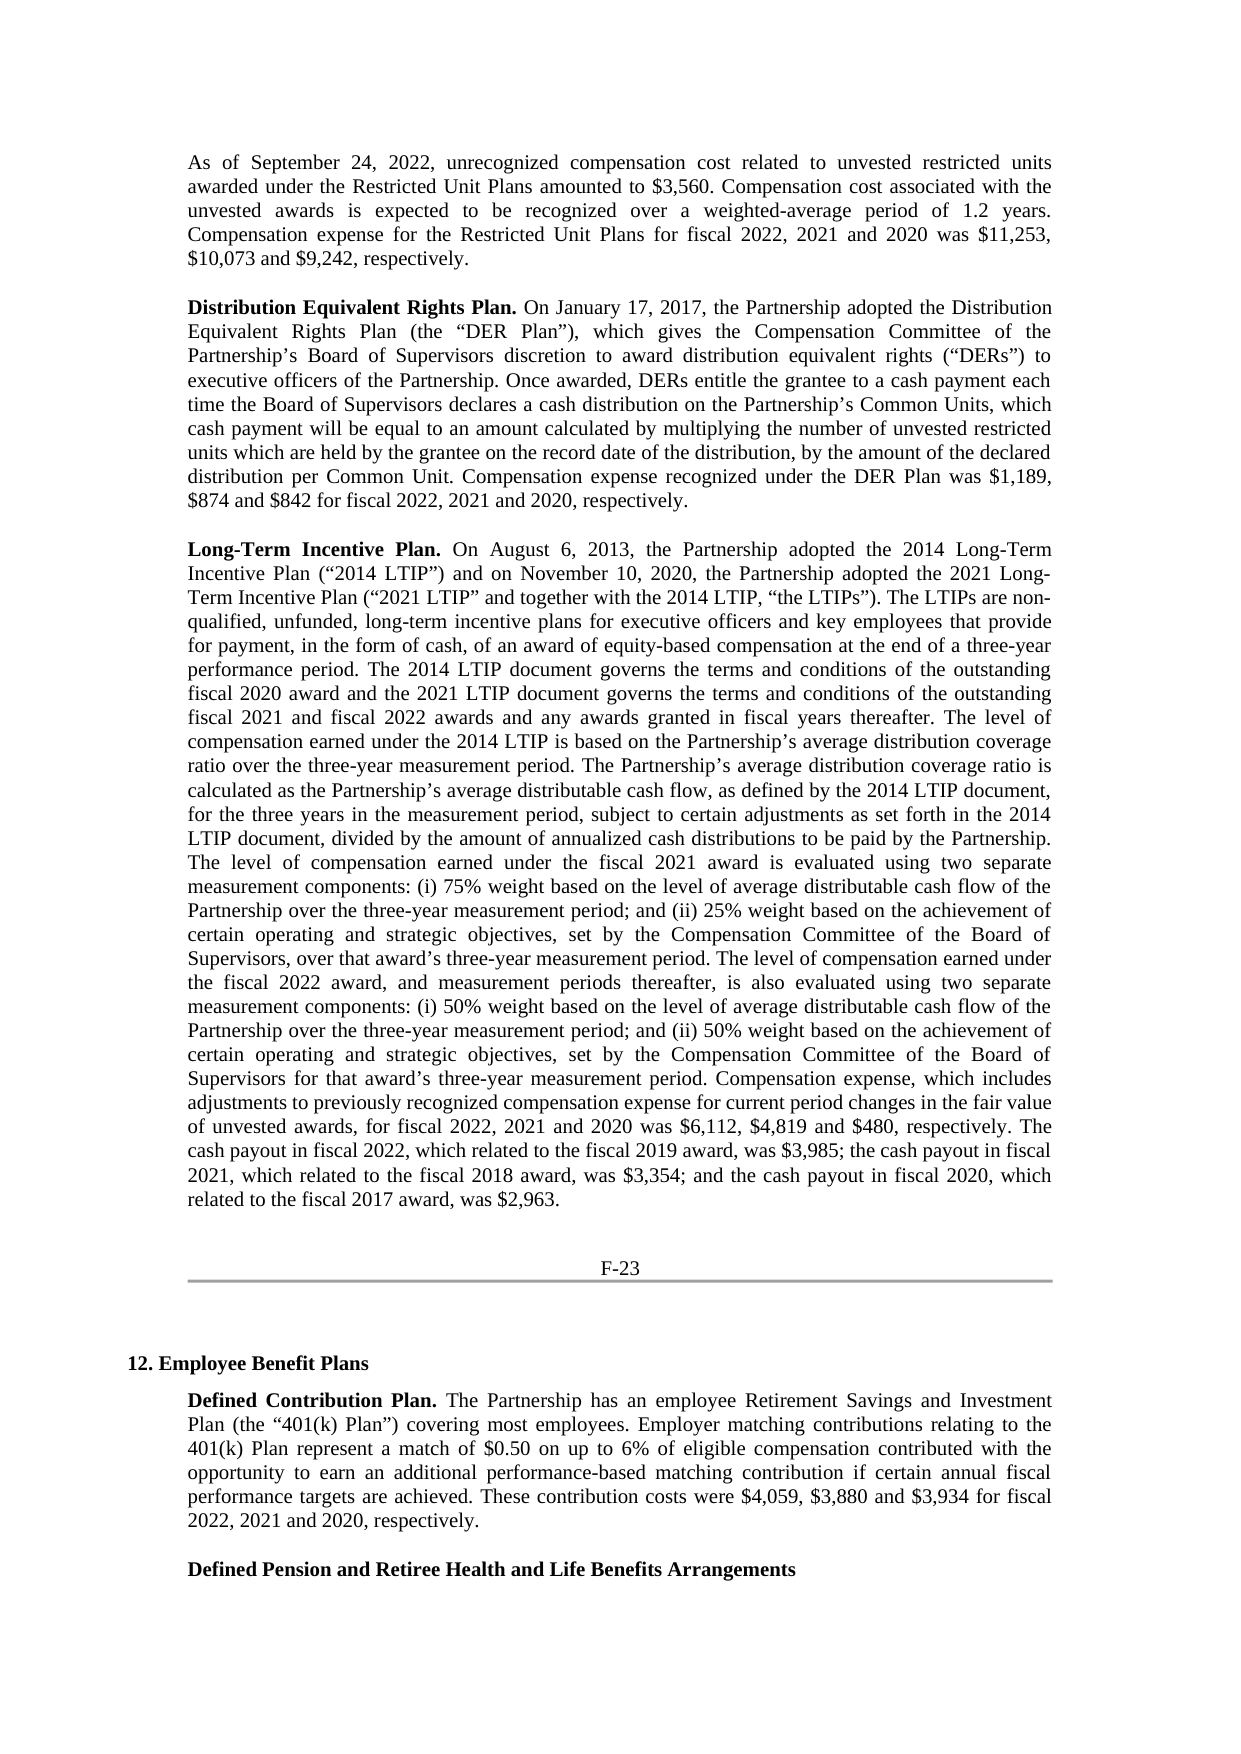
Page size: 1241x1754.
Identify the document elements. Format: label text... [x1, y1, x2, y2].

text F-23 [187, 1256, 1053, 1279]
text 12. Employee Benefit Plans [127, 1351, 1053, 1375]
text Defined Pension and Retiree Health and Life Benefits Arrangements [187, 1557, 1053, 1581]
text Distribution Equivalent Rights Plan. On January 17, 2017, the Partnership adopted the Distribution Equivalent Rights Plan (the “DER Plan”), which gives the Compensation Committee of the Partnership’s Board of Supervisors discretion to award distribution equivalent rights (“DERs”) to executive officers of the Partnership. Once awarded, DERs entitle the grantee to a cash payment each time the Board of Supervisors declares a cash distribution on the Partnership’s Common Units, which cash payment will be equal to an amount calculated by multiplying the number of unvested restricted units which are held by the grantee on the record date of the distribution, by the amount of the declared distribution per Common Unit. Compensation expense recognized under the DER Plan was $1,189, $874 and $842 for fiscal 2022, 2021 and 2020, respectively. [187, 295, 1053, 512]
text Long-Term Incentive Plan. On August 6, 2013, the Partnership adopted the 2014 Long-Term Incentive Plan (“2014 LTIP”) and on November 10, 2020, the Partnership adopted the 2021 Long-Term Incentive Plan (“2021 LTIP” and together with the 2014 LTIP, “the LTIPs”). The LTIPs are non-qualified, unfunded, long-term incentive plans for executive officers and key employees that provide for payment, in the form of cash, of an award of equity-based compensation at the end of a three-year performance period. The 2014 LTIP document governs the terms and conditions of the outstanding fiscal 2020 award and the 2021 LTIP document governs the terms and conditions of the outstanding fiscal 2021 and fiscal 2022 awards and any awards granted in fiscal years thereafter. The level of compensation earned under the 2014 LTIP is based on the Partnership’s average distribution coverage ratio over the three-year measurement period. The Partnership’s average distribution coverage ratio is calculated as the Partnership’s average distributable cash flow, as defined by the 2014 LTIP document, for the three years in the measurement period, subject to certain adjustments as set forth in the 2014 LTIP document, divided by the amount of annualized cash distributions to be paid by the Partnership. The level of compensation earned under the fiscal 2021 award is evaluated using two separate measurement components: (i) 75% weight based on the level of average distributable cash flow of the Partnership over the three-year measurement period; and (ii) 25% weight based on the achievement of certain operating and strategic objectives, set by the Compensation Committee of the Board of Supervisors, over that award’s three-year measurement period. The level of compensation earned under the fiscal 2022 award, and measurement periods thereafter, is also evaluated using two separate measurement components: (i) 50% weight based on the level of average distributable cash flow of the Partnership over the three-year measurement period; and (ii) 50% weight based on the achievement of certain operating and strategic objectives, set by the Compensation Committee of the Board of Supervisors for that award’s three-year measurement period. Compensation expense, which includes adjustments to previously recognized compensation expense for current period changes in the fair value of unvested awards, for fiscal 2022, 2021 and 2020 was $6,112, $4,819 and $480, respectively. The cash payout in fiscal 2022, which related to the fiscal 2019 award, was $3,985; the cash payout in fiscal 2021, which related to the fiscal 2018 award, was $3,354; and the cash payout in fiscal 2020, which related to the fiscal 2017 award, was $2,963. [187, 537, 1053, 1211]
text As of September 24, 2022, unrecognized compensation cost related to unvested restricted units awarded under the Restricted Unit Plans amounted to $3,560. Compensation cost associated with the unvested awards is expected to be recognized over a weighted-average period of 1.2 years. Compensation expense for the Restricted Unit Plans for fiscal 2022, 2021 and 2020 was $11,253, $10,073 and $9,242, respectively. [187, 150, 1053, 270]
text Defined Contribution Plan. The Partnership has an employee Retirement Savings and Investment Plan (the “401(k) Plan”) covering most employees. Employer matching contributions relating to the 401(k) Plan represent a match of $0.50 on up to 6% of eligible compensation contributed with the opportunity to earn an additional performance-based matching contribution if certain annual fiscal performance targets are achieved. These contribution costs were $4,059, $3,880 and $3,934 for fiscal 2022, 2021 and 2020, respectively. [187, 1388, 1053, 1532]
